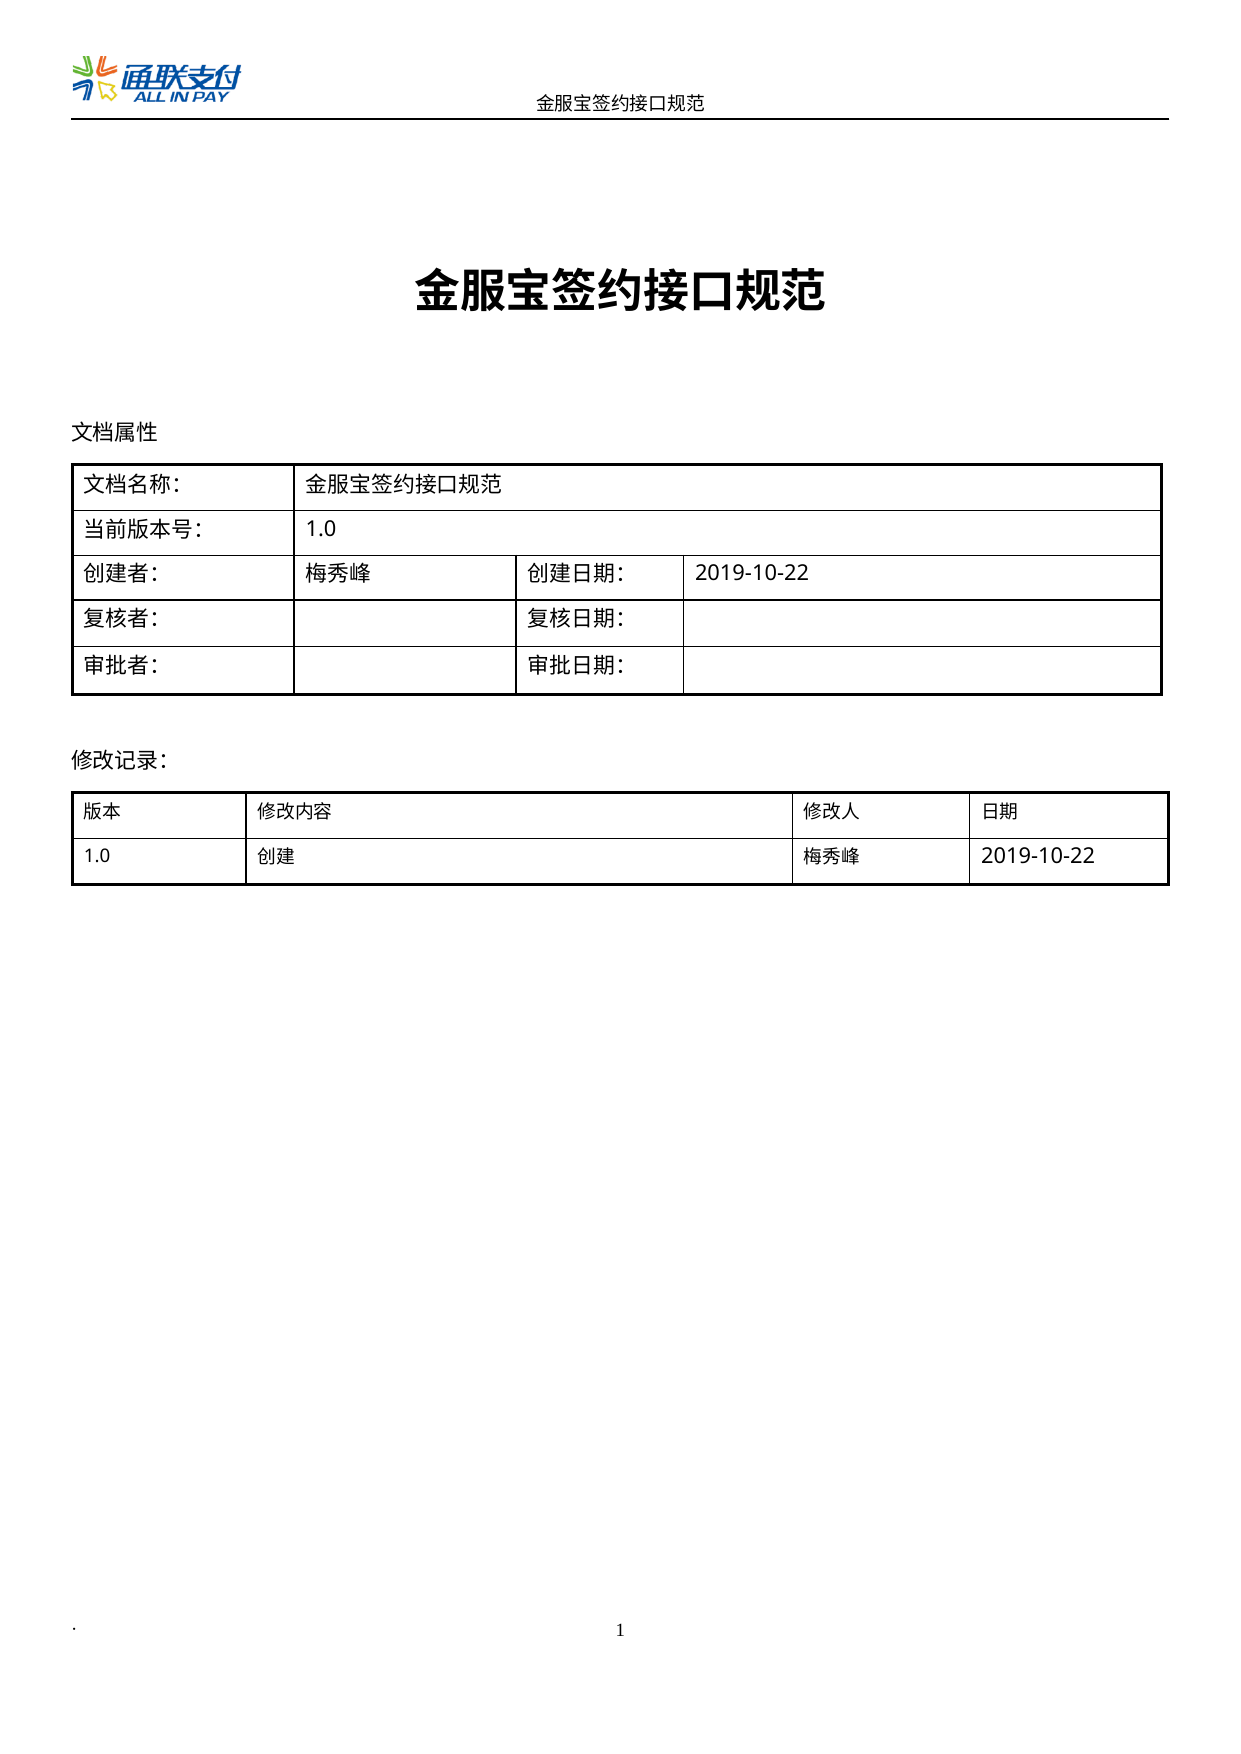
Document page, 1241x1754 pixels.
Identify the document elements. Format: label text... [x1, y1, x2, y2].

table_cell 创建 [247, 839, 792, 882]
table_cell 梅秀峰 [295, 556, 515, 599]
table_cell 创建日期： [517, 556, 683, 599]
table_cell [295, 647, 515, 692]
table_cell 复核日期： [517, 601, 683, 646]
text 金服宝签约接口规范 [71, 239, 1169, 337]
table_cell 梅秀峰 [793, 839, 969, 882]
table_header 修改人 [793, 794, 969, 838]
table_cell 创建者： [74, 556, 293, 599]
table_cell 审批者： [74, 647, 293, 692]
text 修改记录： [71, 743, 1169, 775]
table_header 修改内容 [247, 794, 792, 838]
table_cell [684, 601, 1160, 646]
table_header 金服宝签约接口规范 [295, 466, 1160, 510]
table_header 版本 [74, 794, 245, 838]
table_cell 2019-10-22 [684, 556, 1160, 599]
table_cell 当前版本号： [74, 511, 293, 554]
table_cell 1.0 [74, 839, 245, 882]
text 文档属性 [71, 415, 1169, 447]
table_cell 2019-10-22 [970, 839, 1167, 882]
table_header 文档名称： [74, 466, 293, 510]
table_cell [295, 601, 515, 646]
table_header 日期 [970, 794, 1167, 838]
table_cell [684, 647, 1160, 692]
table_cell 1.0 [295, 511, 1160, 554]
picture [72, 56, 242, 102]
table_cell 审批日期： [517, 647, 683, 692]
table_cell 复核者： [74, 601, 293, 646]
